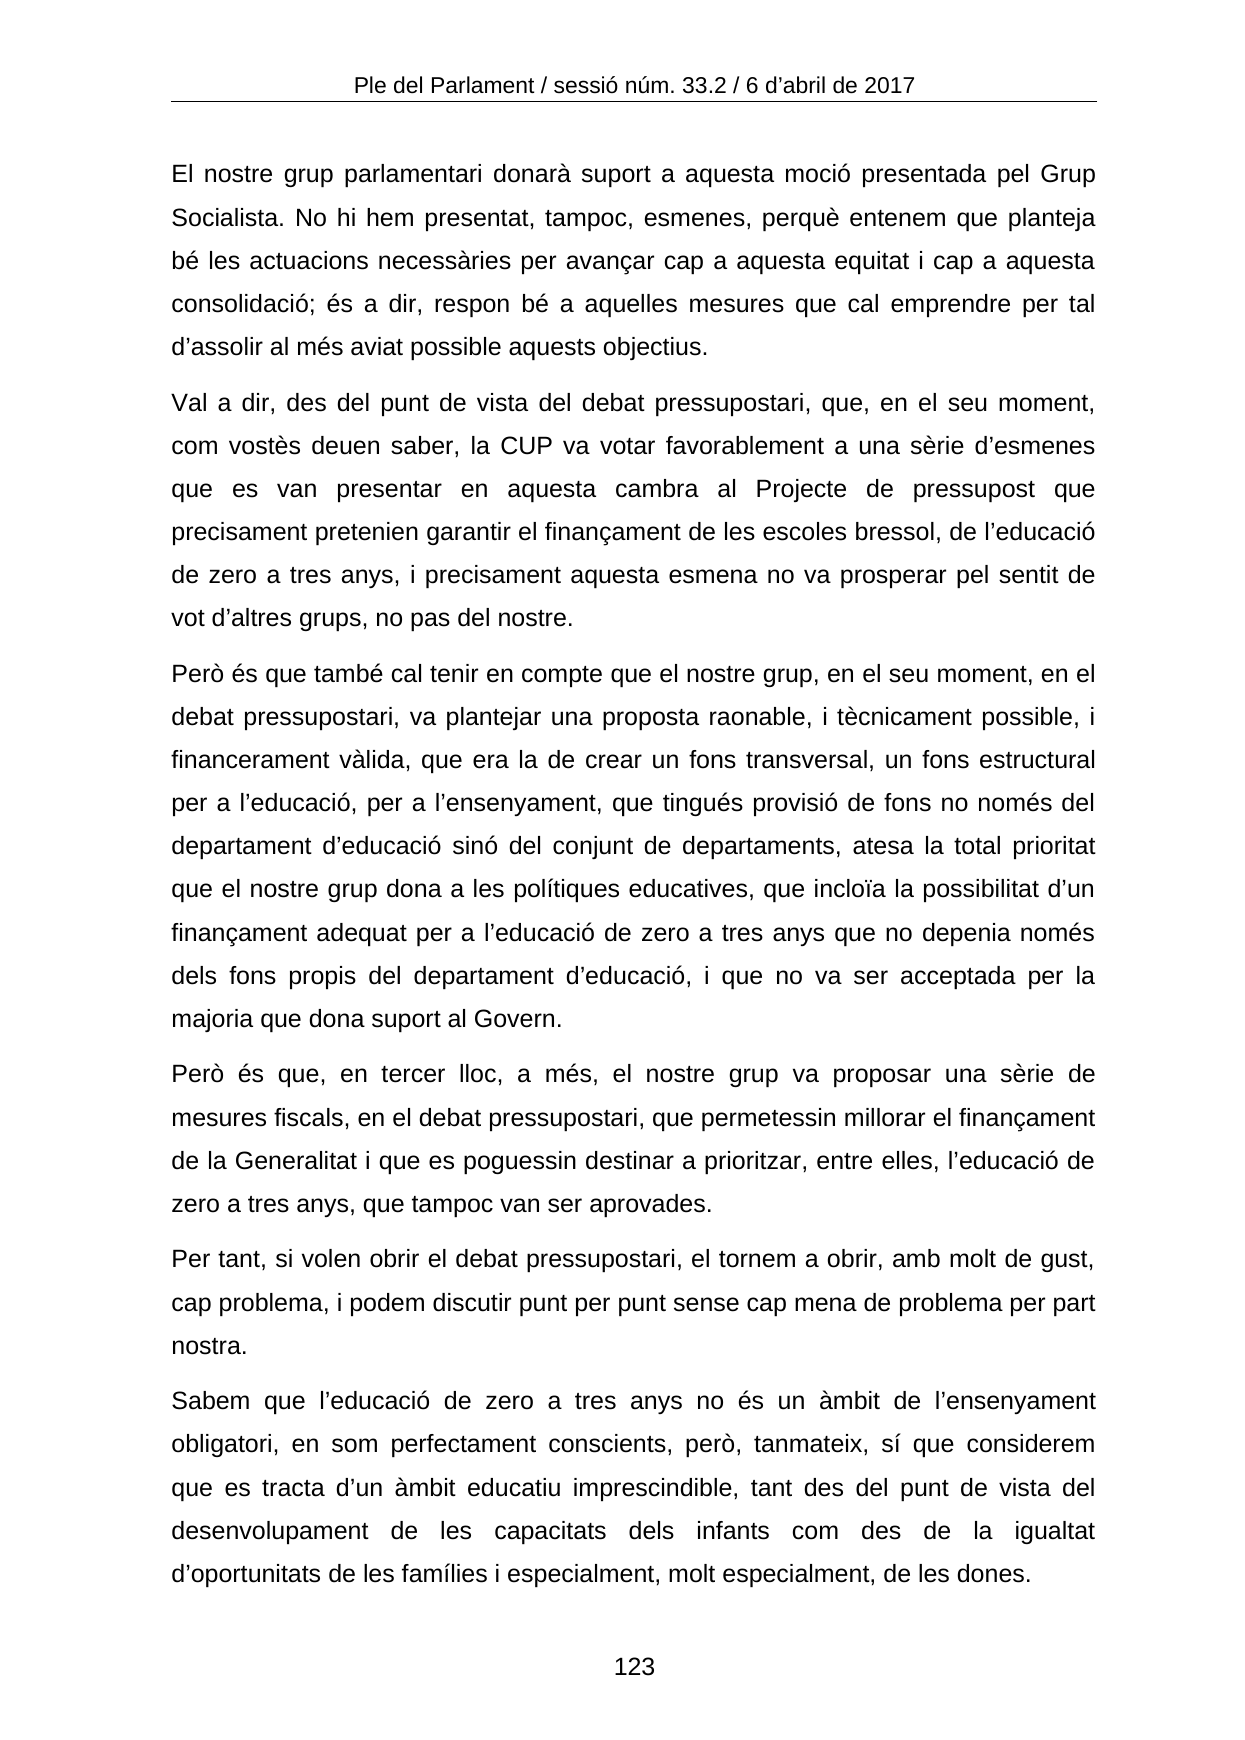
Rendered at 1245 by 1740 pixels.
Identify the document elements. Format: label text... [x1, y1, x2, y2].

text Sabem que l’educació de zero a tres anys no és un àmbit de l’ensenyament obligatori, en som perfectament conscients, però, tanmateix, sí que considerem que es tracta d’un àmbit educatiu imprescindible, tant des del punt de vista del desenvolupament de les capacitats dels infants com des de la igualtat d’oportunitats de les famílies i especialment, molt especialment, de les dones. [171, 1386, 1097, 1588]
text Per tant, si volen obrir el debat pressupostari, el tornem a obrir, amb molt de gust, cap problema, i podem discutir punt per punt sense cap mena de problema per part nostra. [171, 1244, 1097, 1359]
text Però és que també cal tenir en compte que el nostre grup, en el seu moment, en el debat pressupostari, va plantejar una proposta raonable, i tècnicament possible, i financerament vàlida, que era la de crear un fons transversal, un fons estructural per a l’educació, per a l’ensenyament, que tingués provisió de fons no només del departament d’educació sinó del conjunt de departaments, atesa la total prioritat que el nostre grup dona a les polítiques educatives, que incloïa la possibilitat d’un finançament adequat per a l’educació de zero a tres anys que no depenia només dels fons propis del departament d’educació, i que no va ser acceptada per la majoria que dona suport al Govern. [171, 659, 1097, 1033]
text El nostre grup parlamentari donarà suport a aquesta moció presentada pel Grup Socialista. No hi hem presentat, tampoc, esmenes, perquè entenem que planteja bé les actuacions necessàries per avançar cap a aquesta equitat i cap a aquesta consolidació; és a dir, respon bé a aquelles mesures que cal emprendre per tal d’assolir al més aviat possible aquests objectius. [171, 159, 1097, 361]
text Val a dir, des del punt de vista del debat pressupostari, que, en el seu moment, com vostès deuen saber, la CUP va votar favorablement a una sèrie d’esmenes que es van presentar en aquesta cambra al Projecte de pressupost que precisament pretenien garantir el finançament de les escoles bressol, de l’educació de zero a tres anys, i precisament aquesta esmena no va prosperar pel sentit de vot d’altres grups, no pas del nostre. [171, 388, 1097, 632]
text Però és que, en tercer lloc, a més, el nostre grup va proposar una sèrie de mesures fiscals, en el debat pressupostari, que permetessin millorar el finançament de la Generalitat i que es poguessin destinar a prioritzar, entre elles, l’educació de zero a tres anys, que tampoc van ser aprovades. [171, 1059, 1097, 1218]
